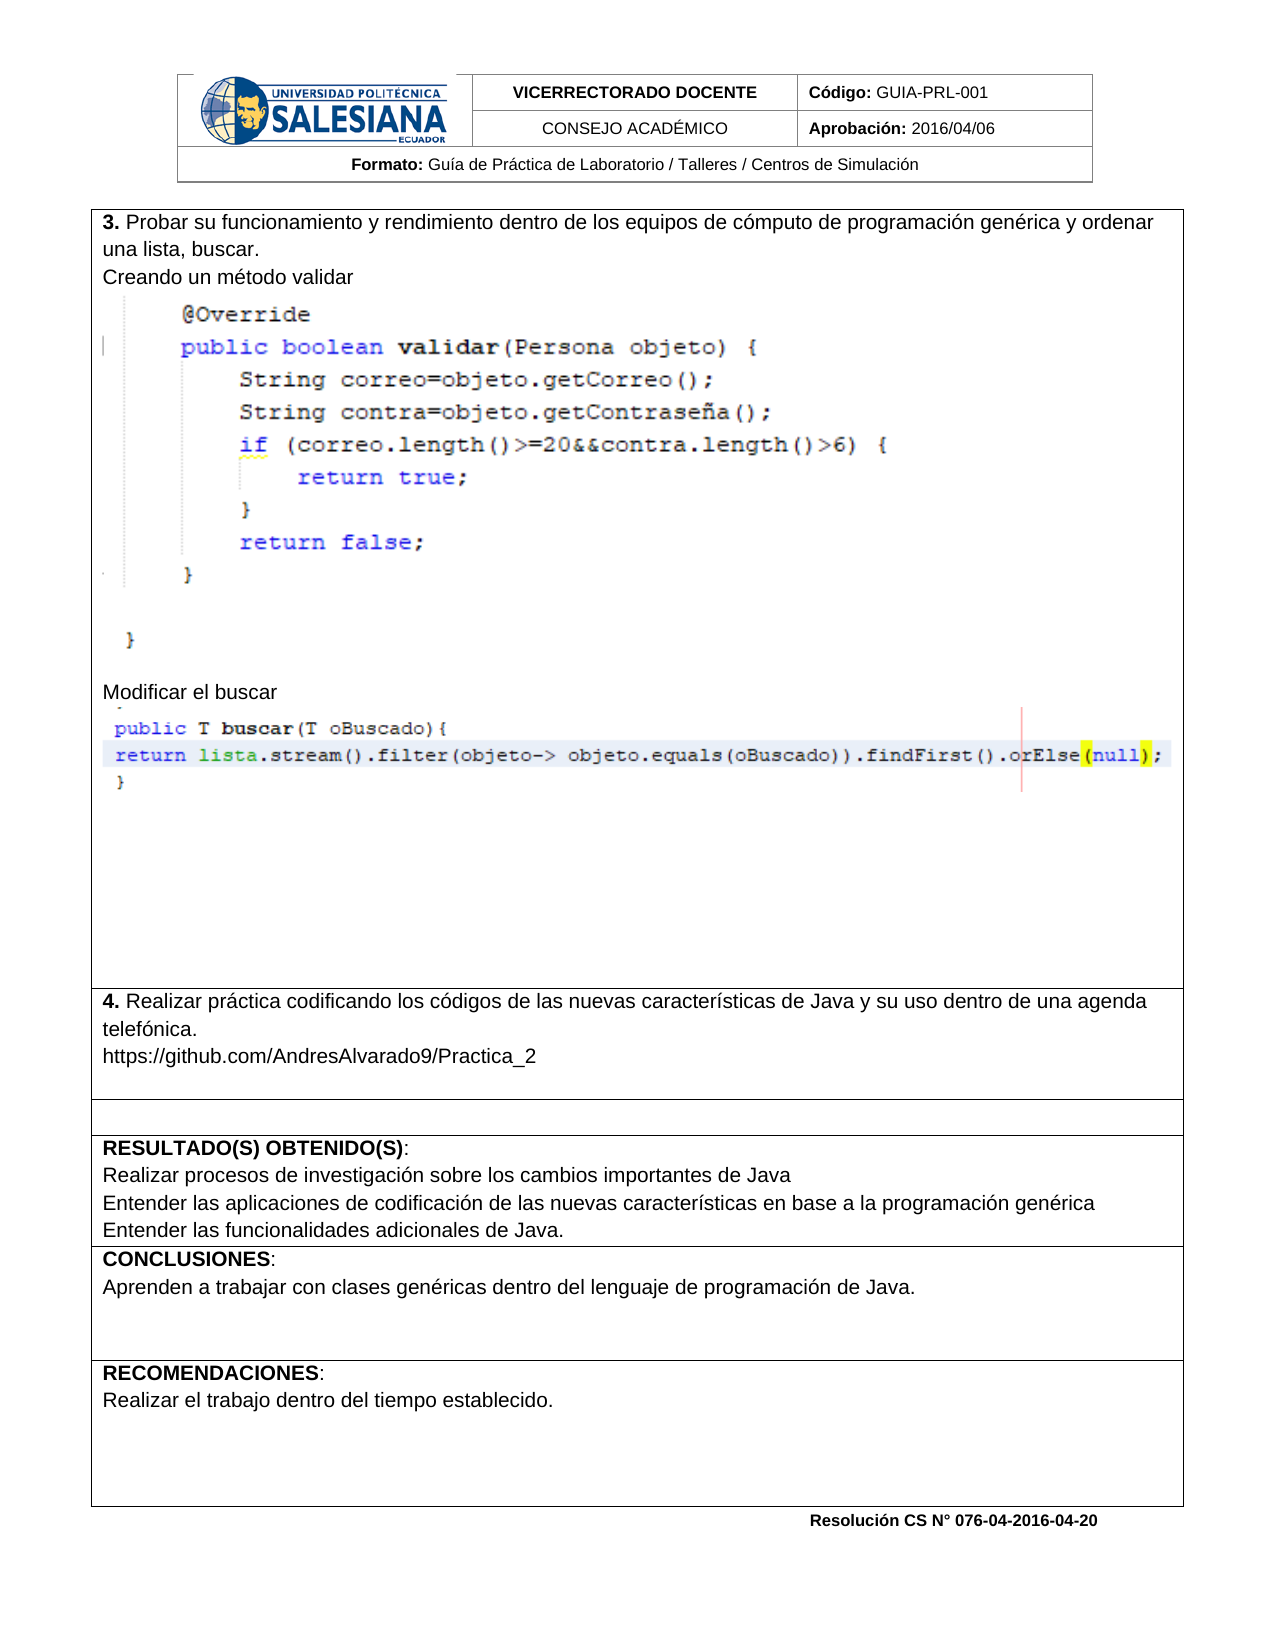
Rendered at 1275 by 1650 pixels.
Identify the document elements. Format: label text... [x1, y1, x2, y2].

picture [102, 292, 937, 677]
table_cell 3. Probar su funcionamiento y rendimiento dentro de los equipos de cómputo de programación genérica y ordenar una lista, buscar. Creando un método validar Modificar el buscar [92, 210, 1183, 988]
picture [193, 74, 457, 146]
table_cell CONCLUSIONES: Aprenden a trabajar con clases genéricas dentro del lenguaje de programación de Java. [92, 1247, 1183, 1359]
table_cell 4. Realizar práctica codificando los códigos de las nuevas características de Java y su uso dentro de una agenda telefónica. https://github.com/AndresAlvarado9/Practica_2 [92, 989, 1183, 1099]
table_cell RECOMENDACIONES: Realizar el trabajo dentro del tiempo establecido. [92, 1361, 1183, 1506]
table_cell [92, 1100, 1183, 1134]
table_cell RESULTADO(S) OBTENIDO(S): Realizar procesos de investigación sobre los cambios importantes de Java Entender las aplicaciones de codificación de las nuevas características en base a la programación genérica Entender las funcionalidades adicionales de Java. [92, 1136, 1183, 1246]
picture [102, 707, 1172, 792]
